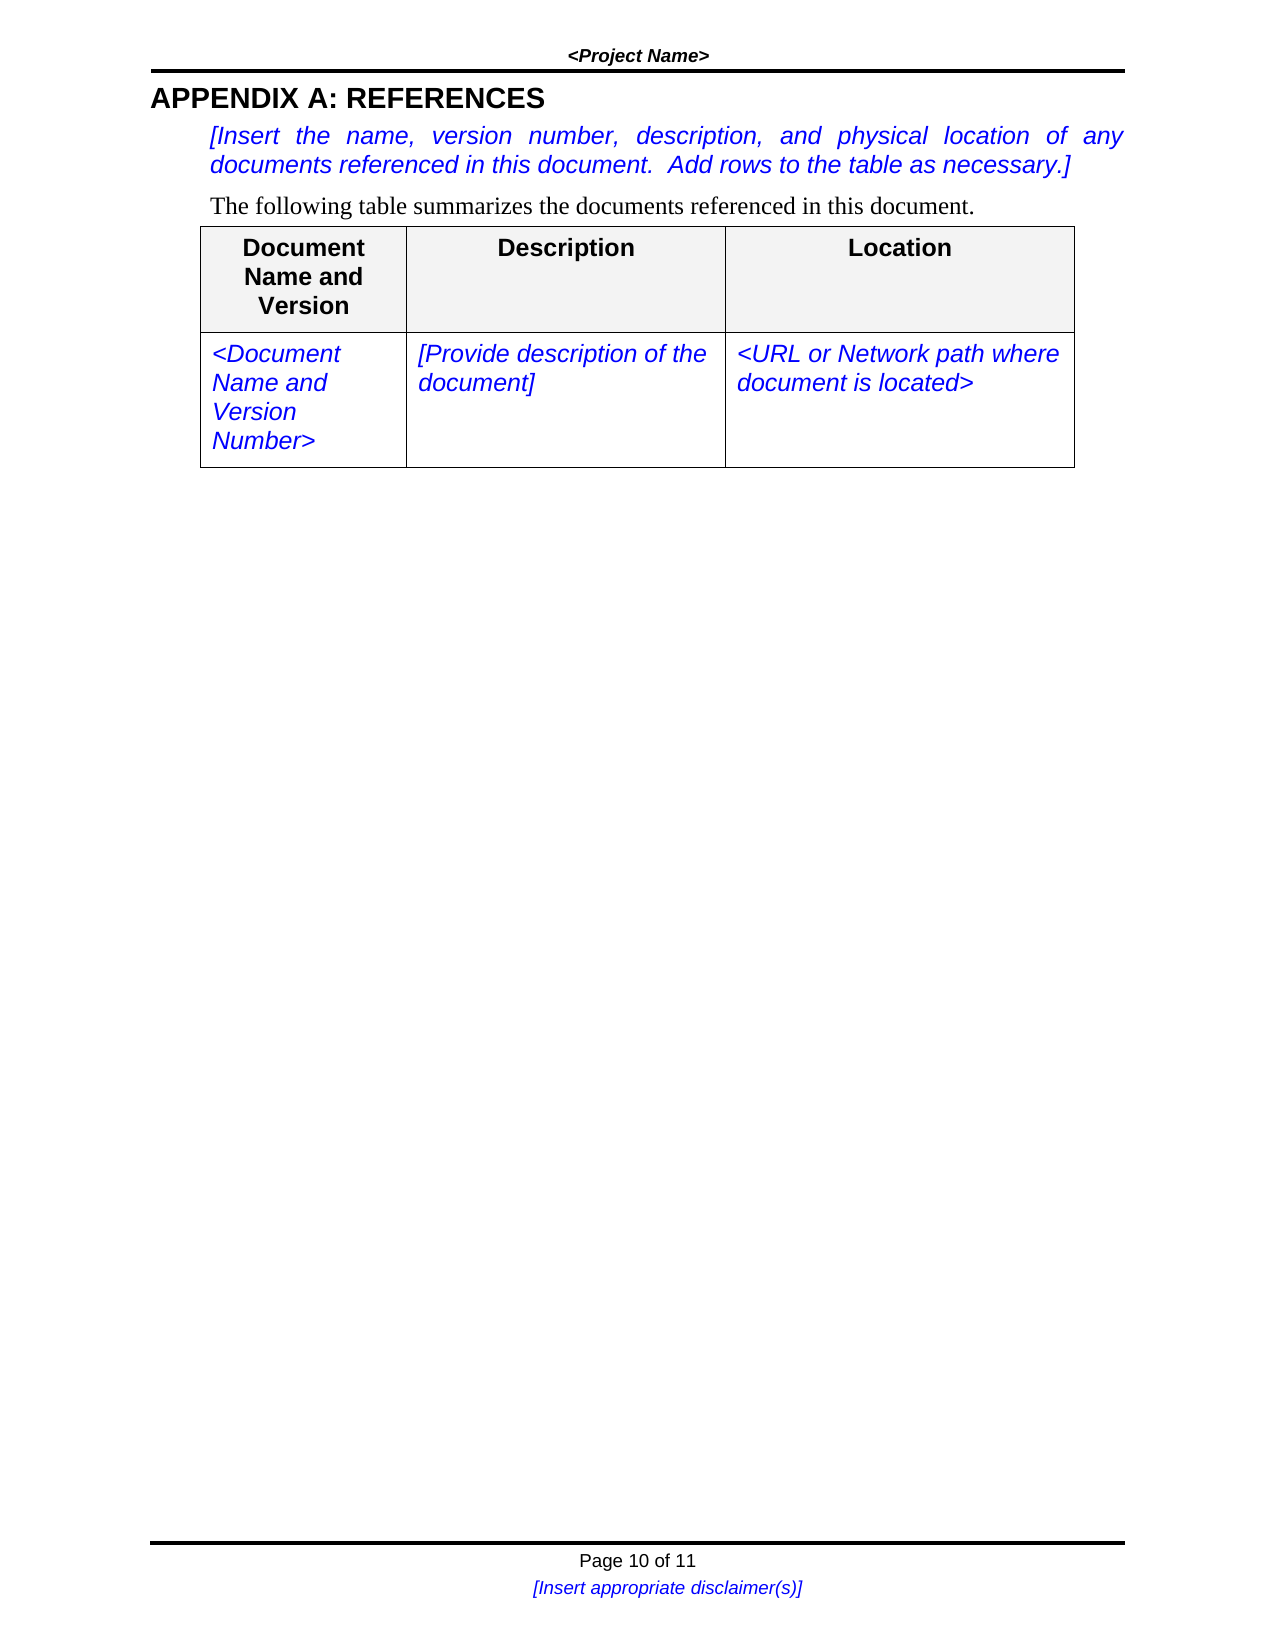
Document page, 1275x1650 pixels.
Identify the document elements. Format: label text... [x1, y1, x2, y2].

table_cell <URL or Network path where document is located> [726, 339, 1074, 472]
text APPENDIX A: REFERENCES [150, 87, 1125, 120]
table_header Description [407, 233, 725, 338]
table_cell [Provide description of the document] [407, 339, 725, 472]
table_header Document Name and Version [201, 233, 406, 338]
text [Insert the name, version number, description, and physical location of any documents referenced in this document. Add rows to the table as necessary.] [210, 127, 1125, 184]
table_cell <Document Name and Version Number> [201, 339, 406, 472]
table_header Location [726, 233, 1074, 338]
text The following table summarizes the documents referenced in this document. [210, 197, 1125, 225]
